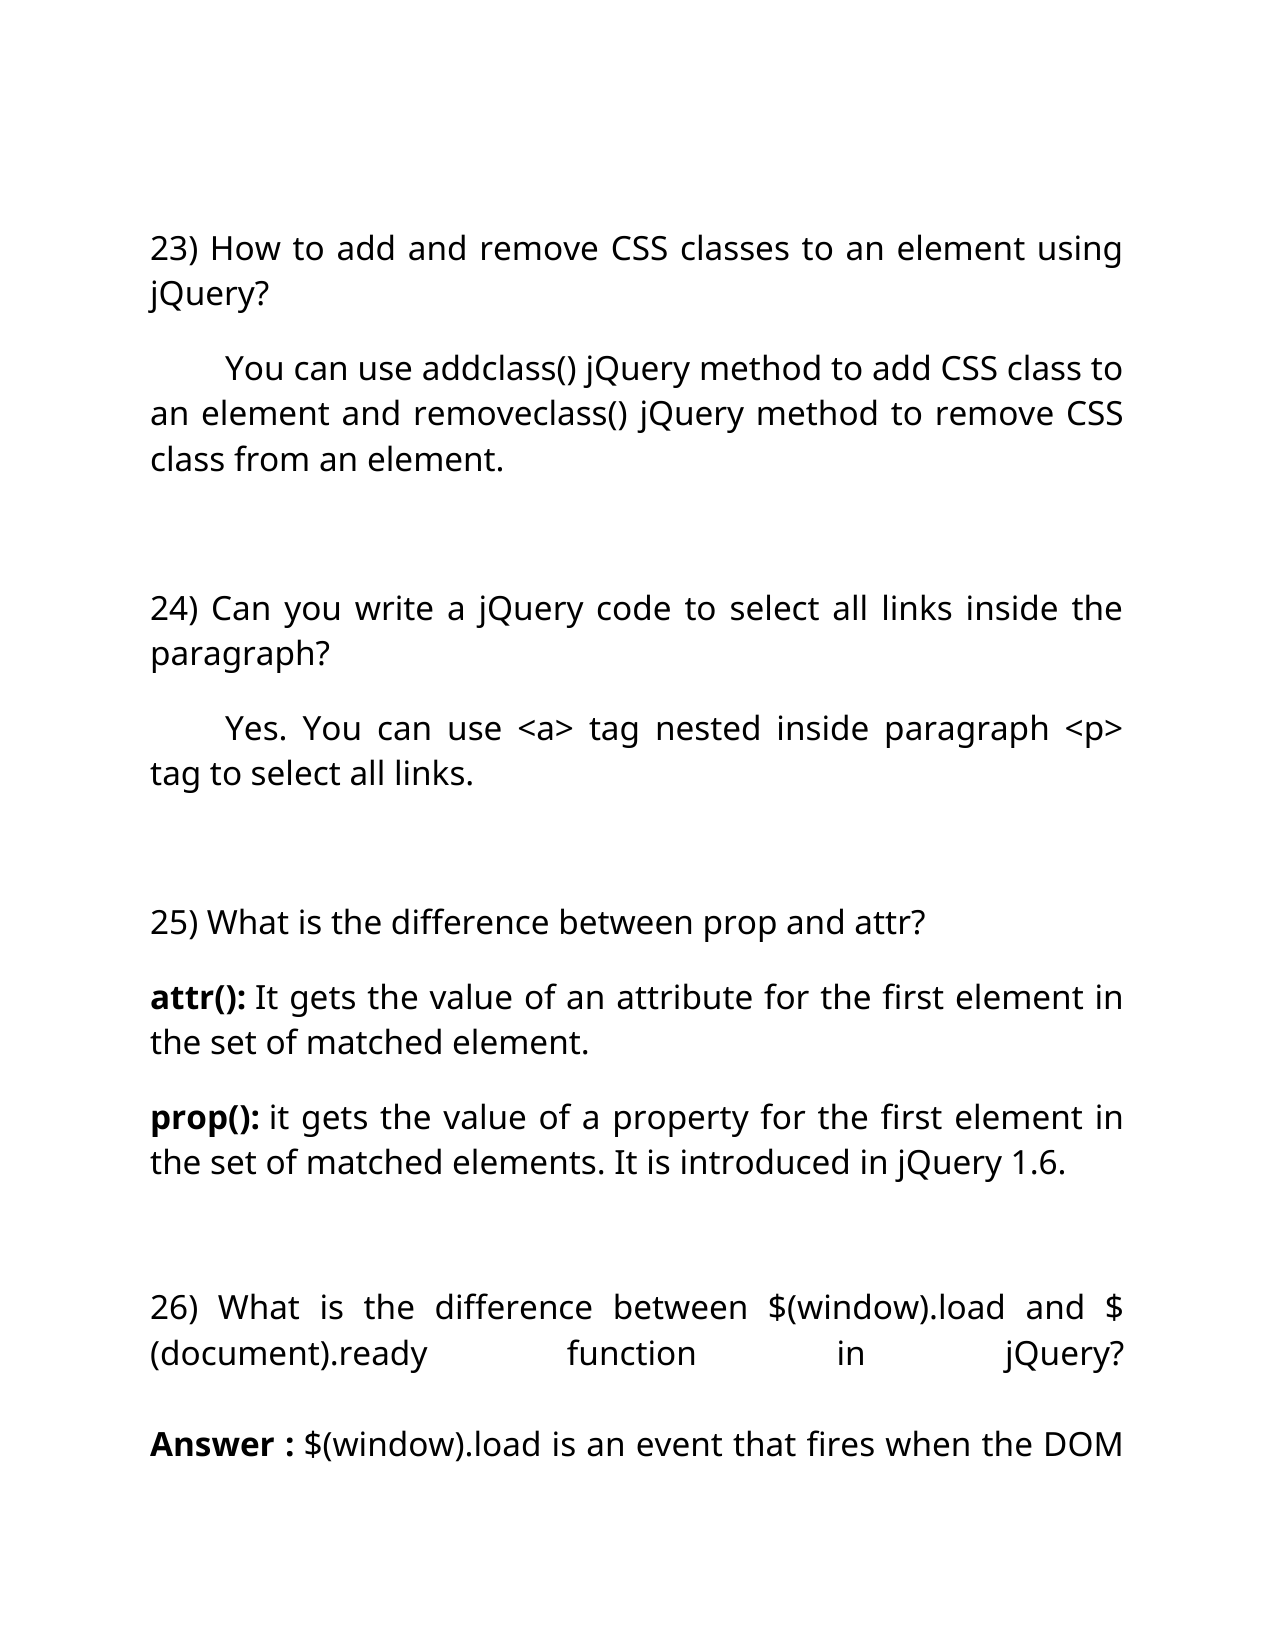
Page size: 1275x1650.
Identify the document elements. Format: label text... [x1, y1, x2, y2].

text You can use addclass() jQuery method to add CSS class to an element and removeclass() jQuery method to remove CSS class from an element. [150, 344, 1125, 481]
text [150, 1284, 1125, 1466]
text prop(): it gets the value of a property for the first element in the set of matched elements. It is introduced in jQuery 1.6. [150, 1094, 1125, 1184]
text attr(): It gets the value of an attribute for the first element in the set of matched element. [150, 974, 1125, 1064]
text 25) What is the difference between prop and attr? [150, 899, 1125, 944]
text 24) Can you write a jQuery code to select all links inside the paragraph? [150, 584, 1125, 675]
text Yes. You can use <a> tag nested inside paragraph <p> tag to select all links. [150, 704, 1125, 795]
text 23) How to add and remove CSS classes to an element using jQuery? [150, 224, 1125, 315]
